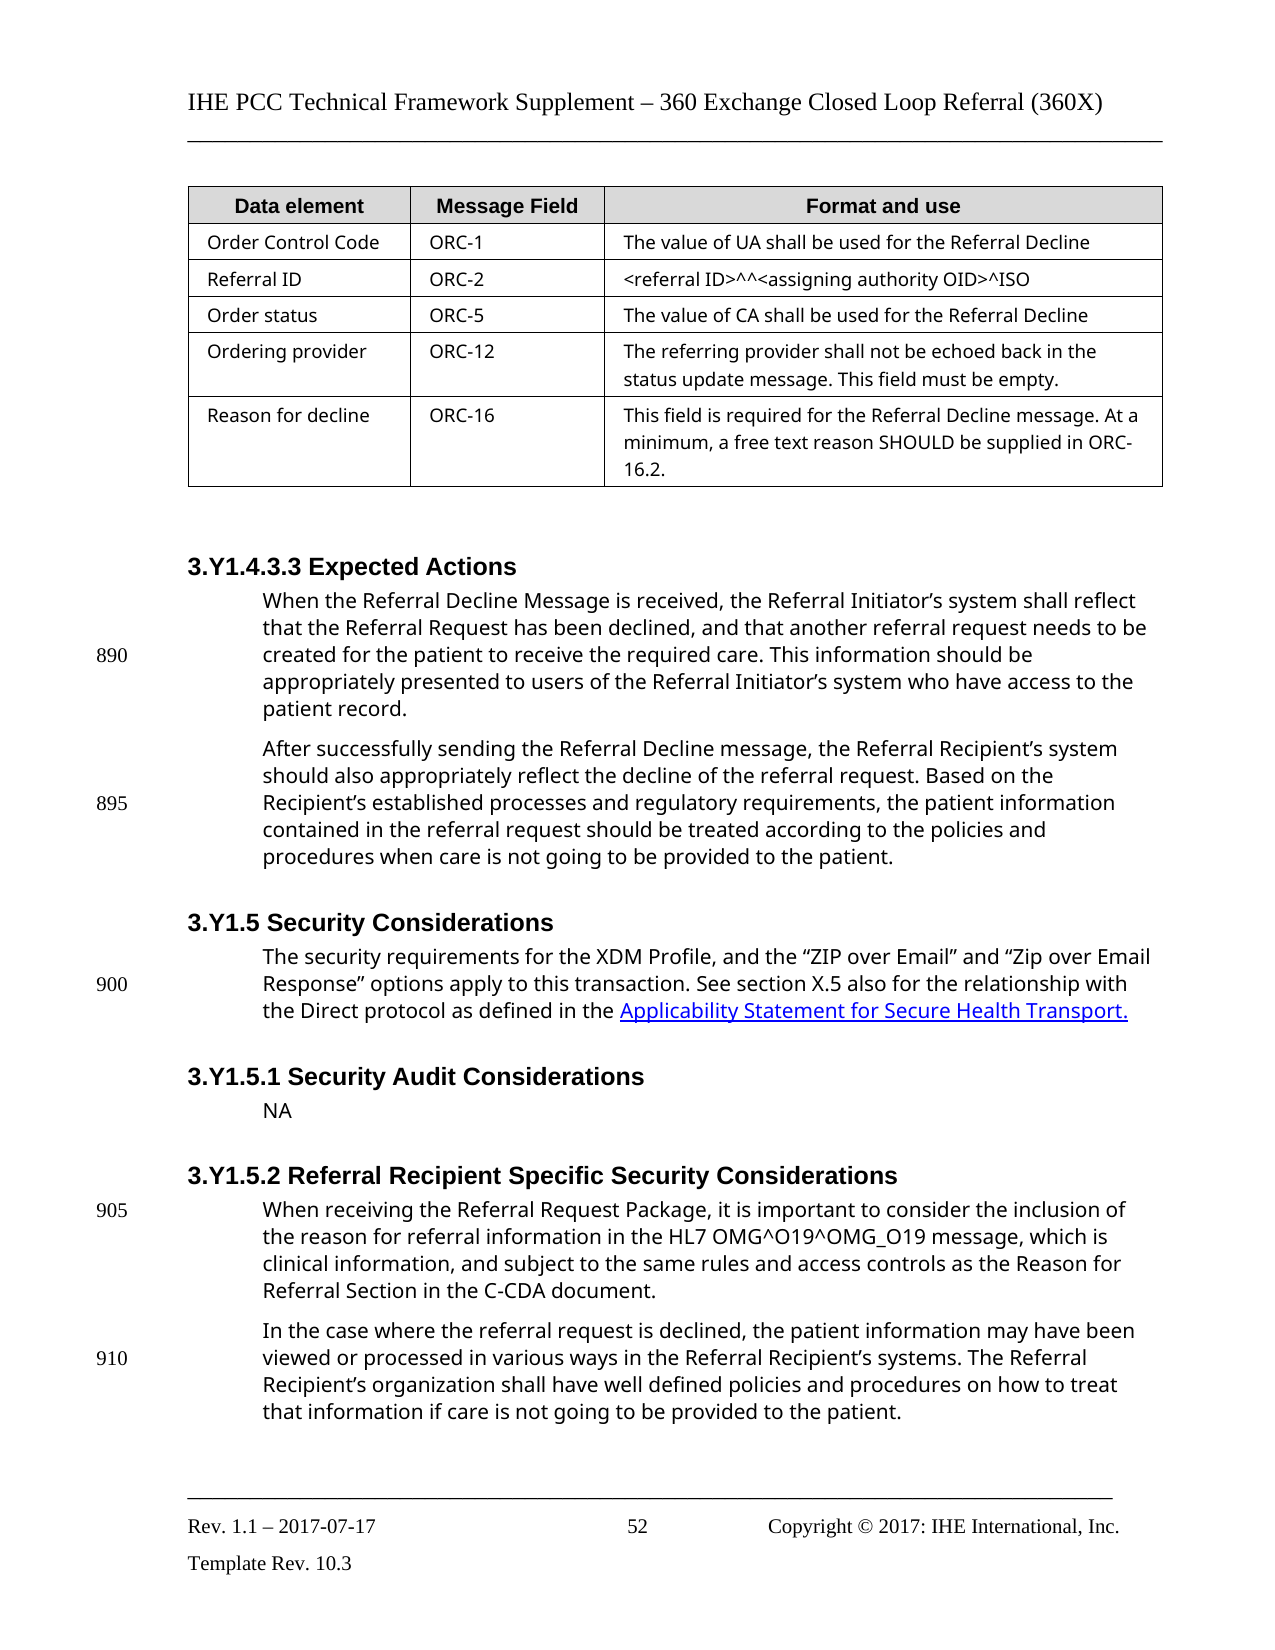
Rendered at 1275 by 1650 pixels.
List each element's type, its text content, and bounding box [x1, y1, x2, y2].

table_cell <referral ID>^^<assigning authority OID>^ISO [605, 260, 1162, 296]
table_cell Referral ID [189, 260, 410, 296]
table_cell Ordering provider [189, 333, 410, 396]
subtitle 3.Y1.4.3.3 Expected Actions [187, 552, 1162, 581]
text When the Referral Decline Message is received, the Referral Initiator’s system shall reflect that the Referral Request has been declined, and that another referral request needs to be created for the patient to receive the required care. This information should be appropriately presented to users of the Referral Initiator’s system who have access to the patient record. [262, 587, 1162, 722]
text NA [262, 1096, 1162, 1123]
subtitle 3.Y1.5.2 Referral Recipient Specific Security Considerations [187, 1161, 1162, 1190]
table_cell Reason for decline [189, 397, 410, 486]
table_cell The value of UA shall be used for the Referral Decline [605, 224, 1162, 259]
table_cell ORC-2 [411, 260, 604, 296]
table_cell ORC-1 [411, 224, 604, 259]
table_cell Order Control Code [189, 224, 410, 259]
subtitle 3.Y1.5.1 Security Audit Considerations [187, 1061, 1162, 1090]
table_header Data element [189, 187, 410, 223]
table_cell ORC-12 [411, 333, 604, 396]
text The security requirements for the XDM Profile, and the “ZIP over Email” and “Zip over Email Response” options apply to this transaction. See section X.5 also for the relationship with the Direct protocol as defined in the Applicability Statement for Secure Health Transport. [262, 943, 1162, 1024]
table_cell ORC-16 [411, 397, 604, 486]
text After successfully sending the Referral Decline message, the Referral Recipient’s system should also appropriately reflect the decline of the referral request. Based on the Recipient’s established processes and regulatory requirements, the patient information contained in the referral request should be treated according to the policies and procedures when care is not going to be provided to the patient. [262, 735, 1162, 870]
table_cell This field is required for the Referral Decline message. At a minimum, a free text reason SHOULD be supplied in ORC-16.2. [605, 397, 1162, 486]
table_cell ORC-5 [411, 297, 604, 332]
table_cell The referring provider shall not be echoed back in the status update message. This field must be empty. [605, 333, 1162, 396]
text In the case where the referral request is declined, the patient information may have been viewed or processed in various ways in the Referral Recipient’s systems. The Referral Recipient’s organization shall have well defined policies and procedures on how to treat that information if care is not going to be provided to the patient. [262, 1317, 1162, 1425]
subtitle 3.Y1.5 Security Considerations [187, 908, 1162, 936]
table_cell The value of CA shall be used for the Referral Decline [605, 297, 1162, 332]
text When receiving the Referral Request Package, it is important to consider the inclusion of the reason for referral information in the HL7 OMG^O19^OMG_O19 message, which is clinical information, and subject to the same rules and access controls as the Reason for Referral Section in the C-CDA document. [262, 1196, 1162, 1304]
table_header Format and use [605, 187, 1162, 223]
table_header Message Field [411, 187, 604, 223]
table_cell Order status [189, 297, 410, 332]
